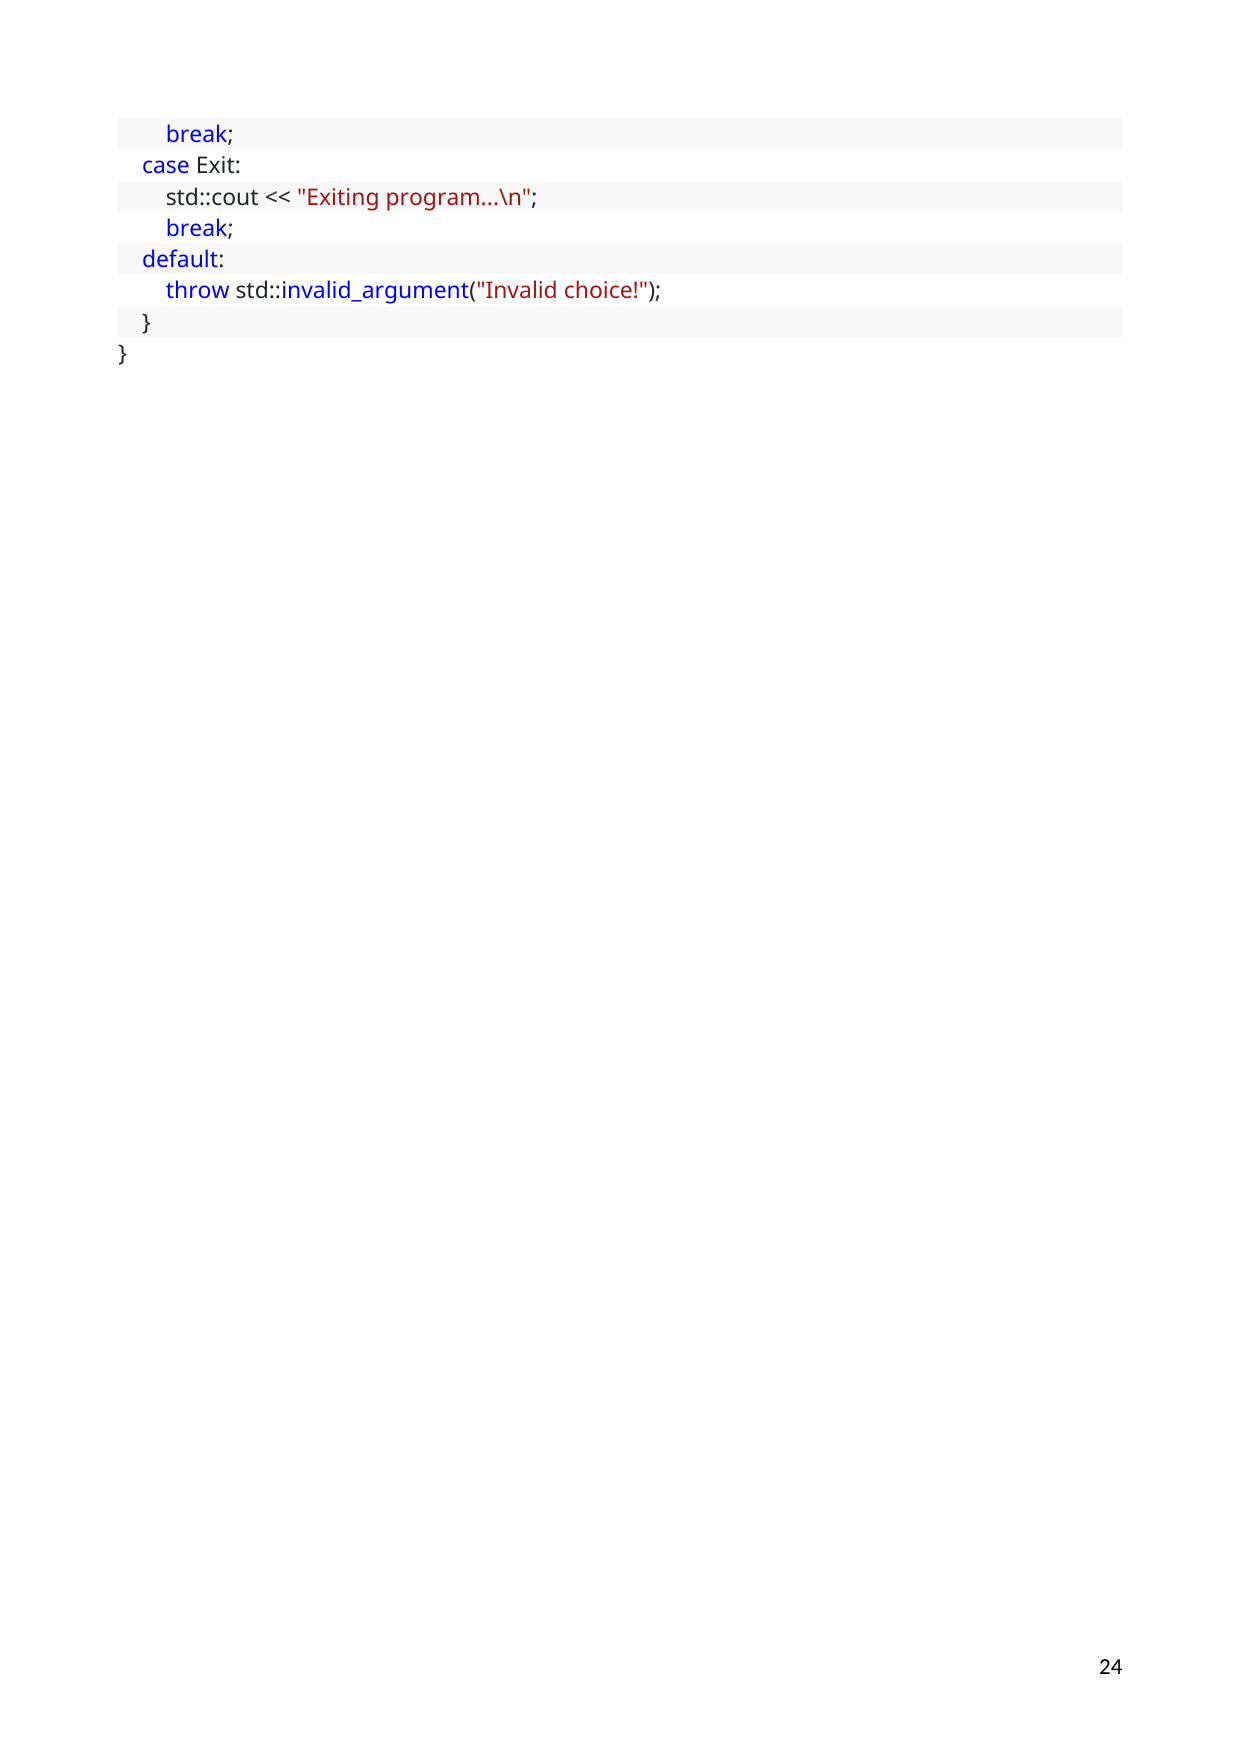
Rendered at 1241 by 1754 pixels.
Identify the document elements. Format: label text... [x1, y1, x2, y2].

text break; [118, 212, 1122, 243]
text default: [118, 243, 1122, 274]
text break; [118, 118, 1122, 149]
text } [118, 337, 1122, 368]
text } [118, 306, 1122, 337]
text throw std::invalid_argument("Invalid choice!"); [118, 274, 1122, 306]
text std::cout << "Exiting program...\n"; [118, 181, 1122, 212]
text case Exit: [118, 149, 1122, 181]
